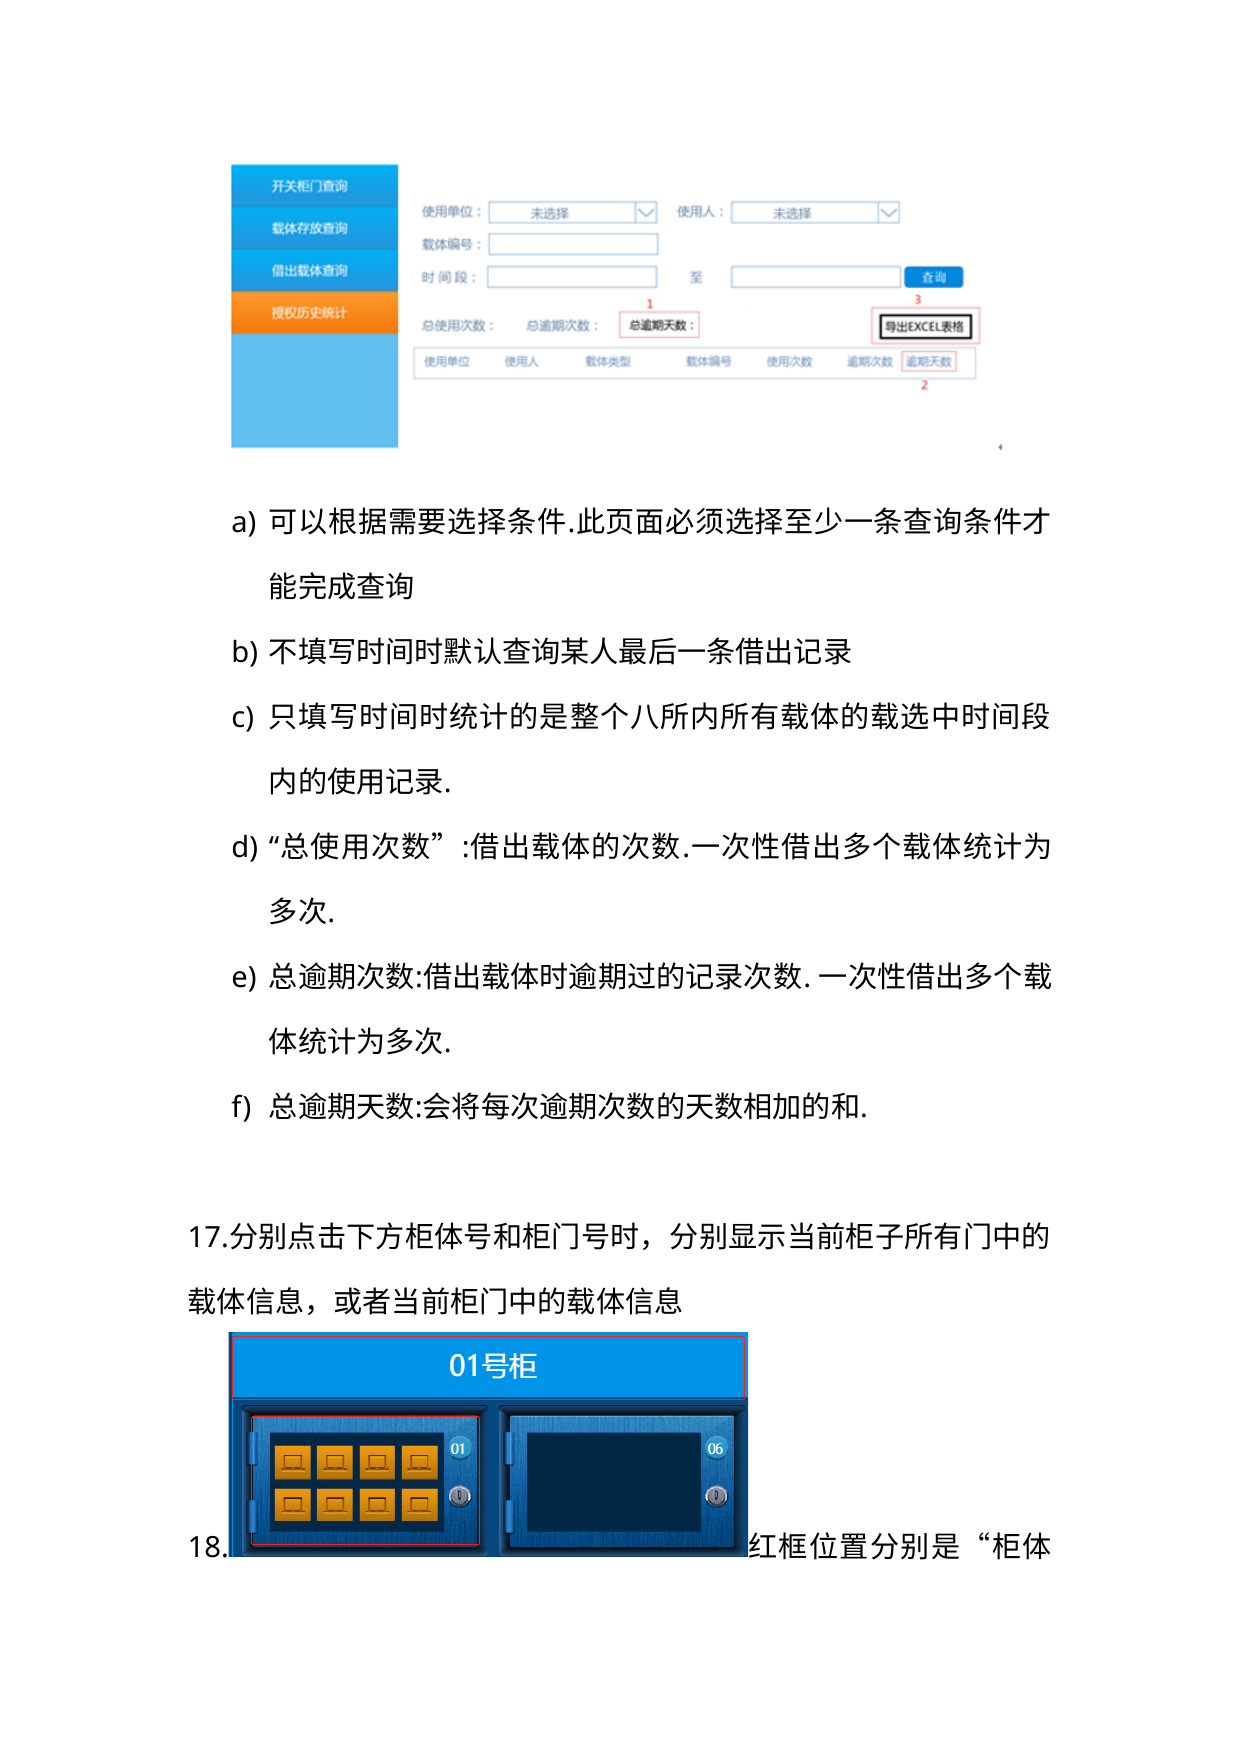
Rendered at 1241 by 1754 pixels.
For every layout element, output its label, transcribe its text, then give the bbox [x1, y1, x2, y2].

list 不填写时间时默认查询某人最后一条借出记录 [231, 617, 1053, 682]
list 总逾期天数:会将每次逾期次数的天数相加的和. [231, 1072, 1053, 1137]
list “总使用次数”:借出载体的次数.一次性借出多个载体统计为多次. [231, 812, 1053, 942]
picture [228, 1332, 749, 1557]
picture [231, 162, 1003, 456]
text 17.分别点击下方柜体号和柜门号时，分别显示当前柜子所有门中的载体信息，或者当前柜门中的载体信息 [187, 1202, 1053, 1332]
list 只填写时间时统计的是整个八所内所有载体的载选中时间段内的使用记录. [231, 682, 1053, 812]
list 可以根据需要选择条件.此页面必须选择至少一条查询条件才能完成查询 [231, 487, 1053, 617]
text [187, 1332, 1053, 1592]
list 总逾期次数:借出载体时逾期过的记录次数. 一次性借出多个载体统计为多次. [231, 942, 1053, 1072]
